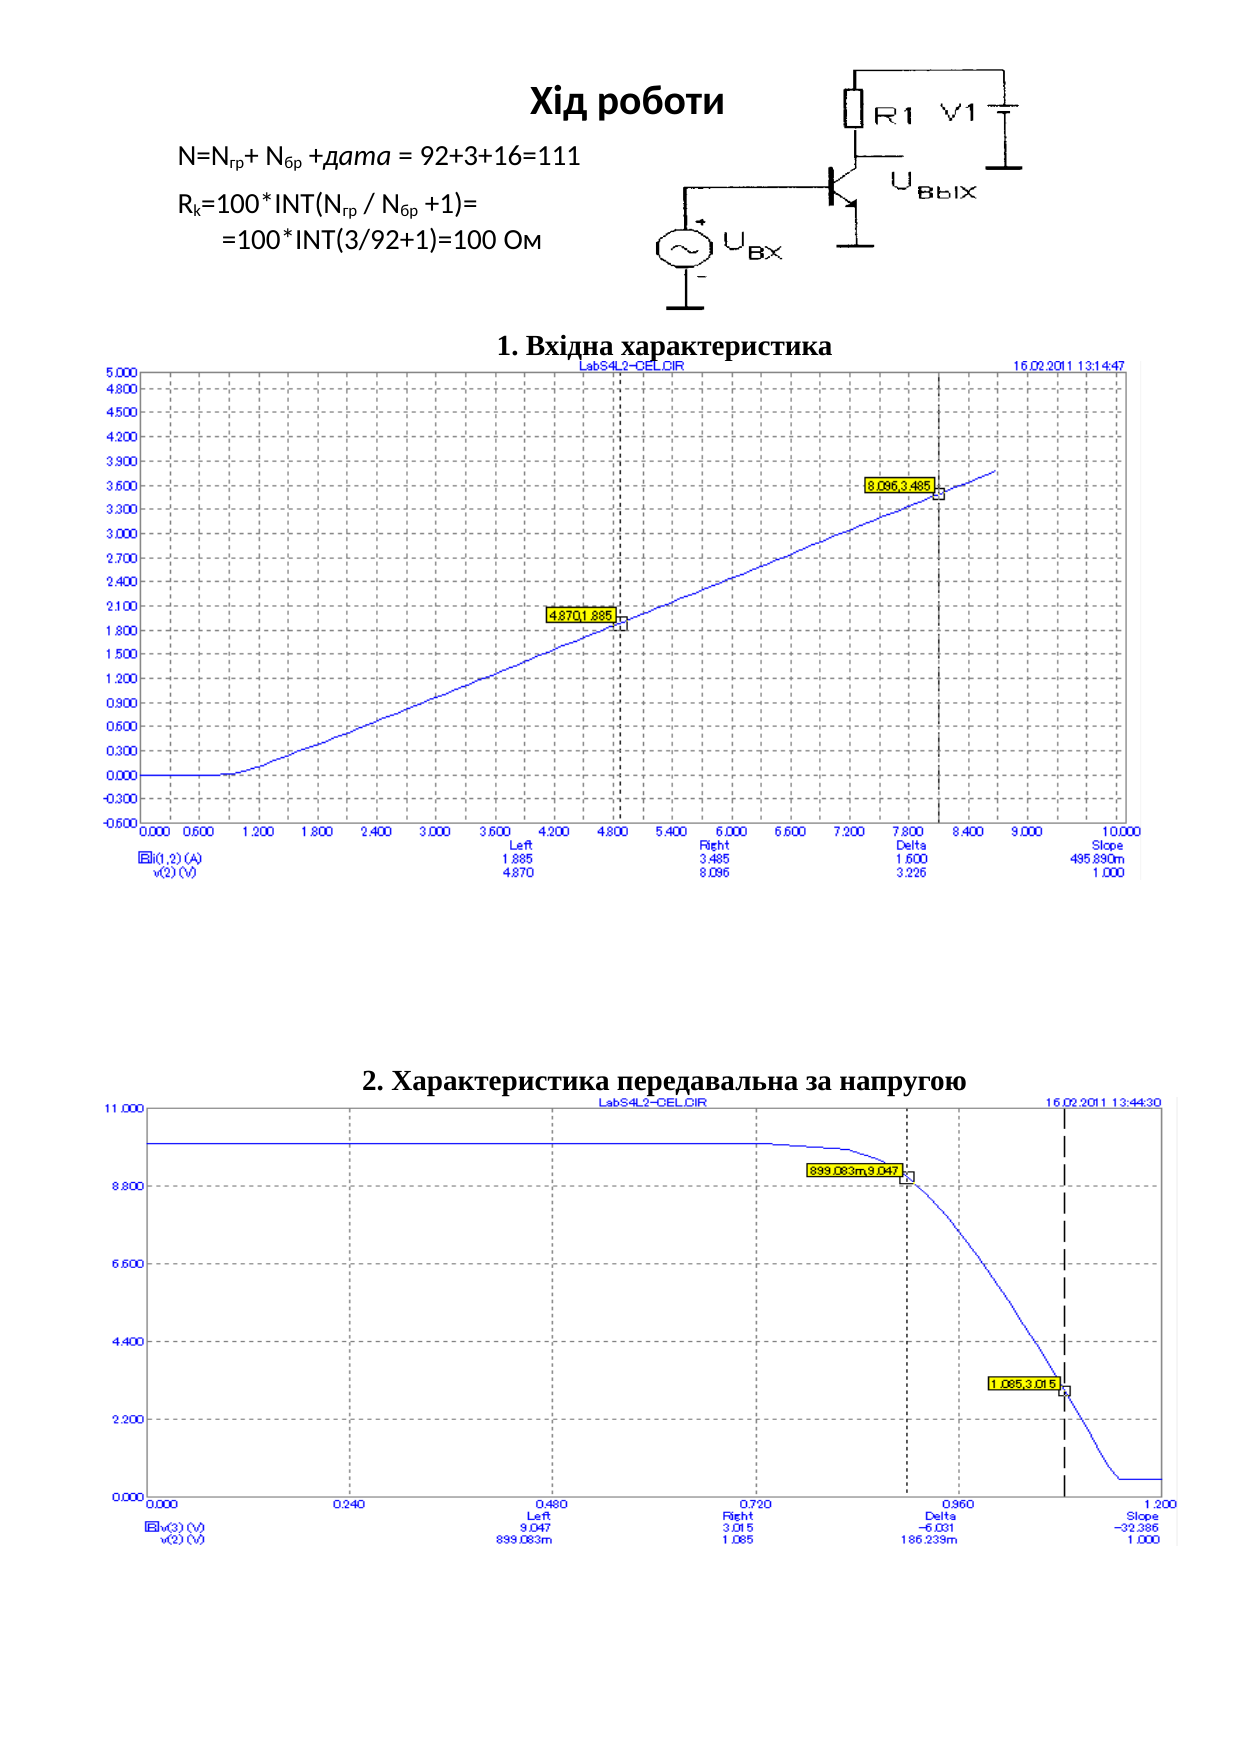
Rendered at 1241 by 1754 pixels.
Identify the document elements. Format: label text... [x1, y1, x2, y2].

text N=Nгр+ Nбр +дата = 92+3+16=111 [162, 137, 1152, 173]
picture [652, 173, 1026, 185]
picture [652, 257, 1026, 313]
text Хід роботи [103, 74, 1152, 125]
picture [103, 361, 1142, 880]
subtitle 1. Вхідна характеристика [177, 328, 1152, 361]
text =100*INT(3/92+1)=100 Ом [207, 221, 1152, 257]
subtitle 2. Характеристика передавальна за напругою [177, 1063, 1152, 1097]
picture [652, 125, 1026, 137]
text Rk=100*INT(Nгр / Nбр +1)= [162, 185, 1152, 221]
picture [103, 1097, 1178, 1546]
picture [652, 66, 1026, 74]
